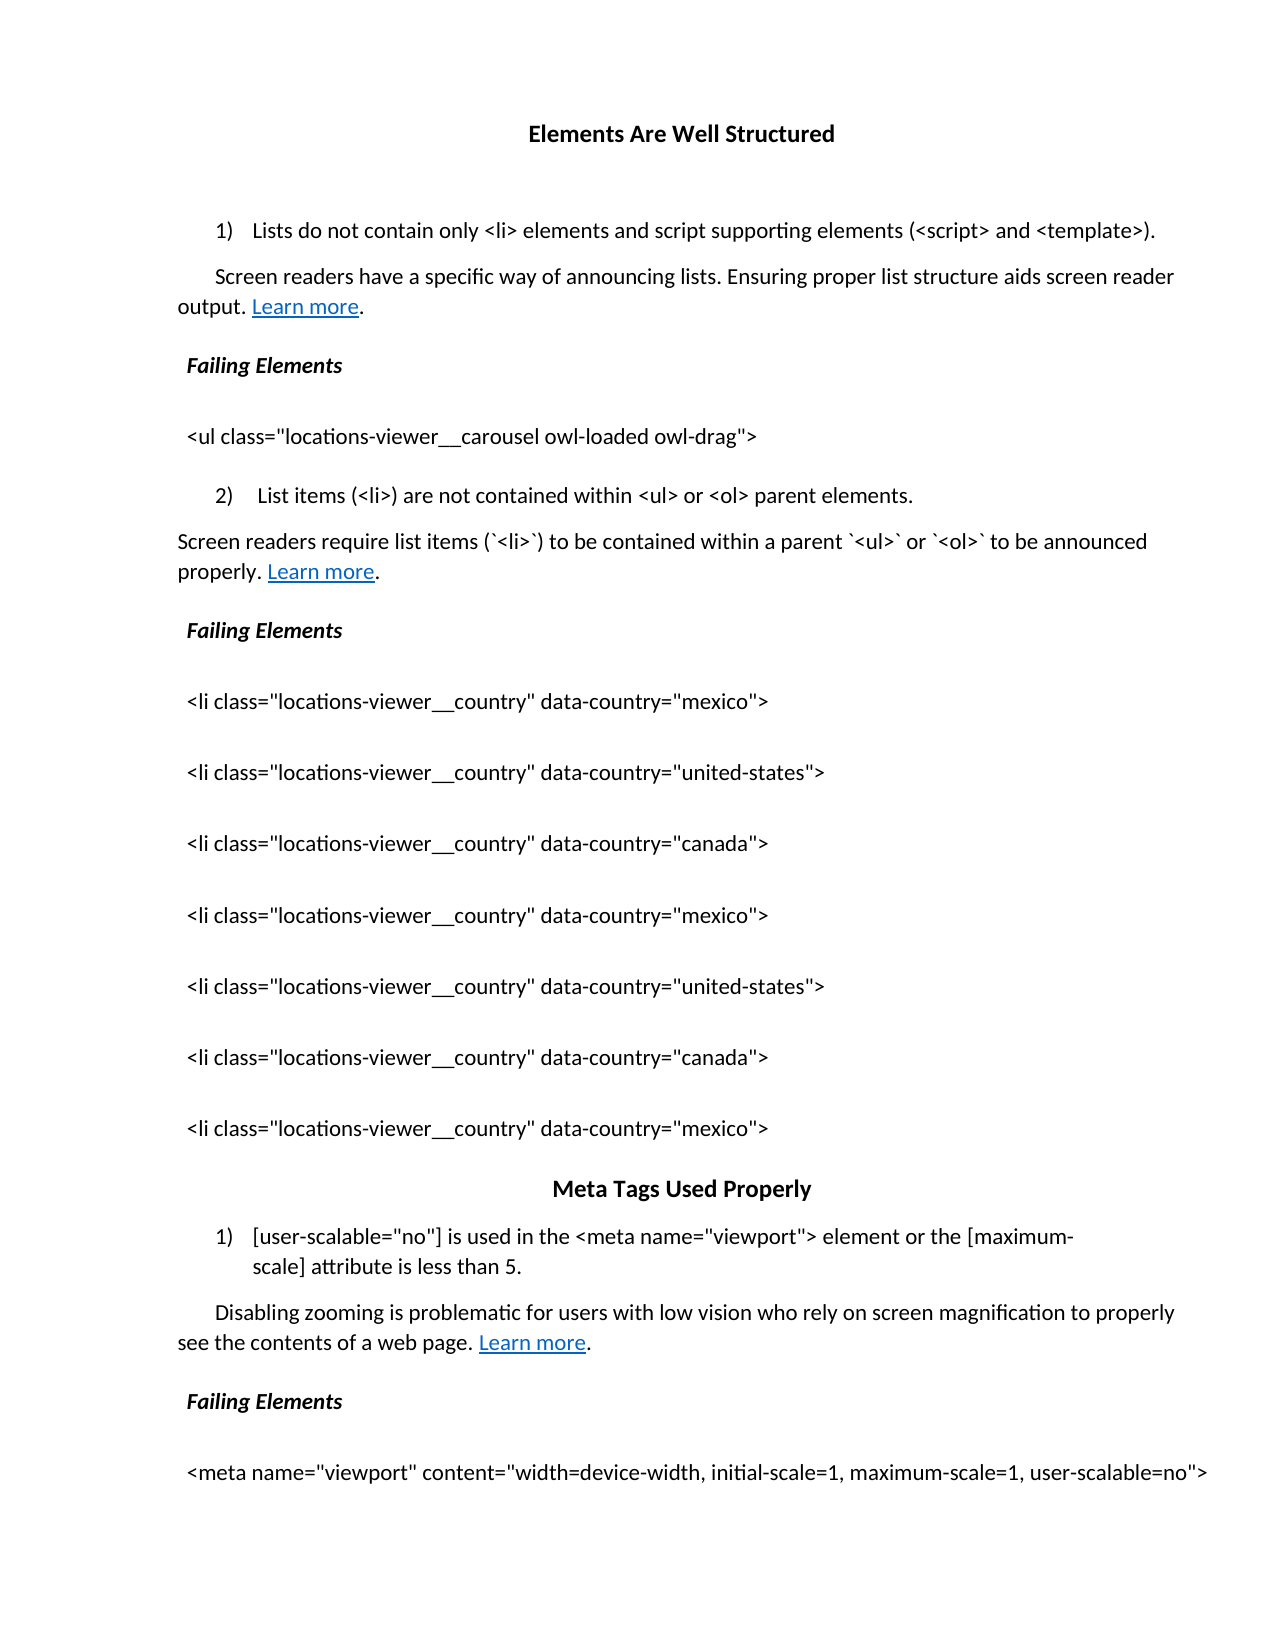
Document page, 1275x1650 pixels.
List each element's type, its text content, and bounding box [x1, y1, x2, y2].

table_cell <li class="locations-viewer__country" data-country="united-states"> [177, 960, 1265, 1031]
list List items (<li>) are not contained within <ul> or <ol> parent elements. [215, 481, 1186, 509]
text Elements Are Well Structured [177, 118, 1186, 149]
text Disabling zooming is problematic for users with low vision who rely on screen magnification to properly see the contents of a web page. Learn more. [177, 1298, 1186, 1356]
table_header Failing Elements [177, 1374, 1265, 1446]
table_cell <ul class="locations-viewer__carousel owl-loaded owl-drag"> [177, 410, 1265, 481]
text Screen readers require list items (`<li>`) to be contained within a parent `<ul>` or `<ol>` to be announced properly. Learn more. [177, 527, 1186, 585]
table_cell <li class="locations-viewer__country" data-country="mexico"> [177, 1102, 1265, 1173]
table_cell <li class="locations-viewer__country" data-country="united-states"> [177, 746, 1265, 817]
table_cell <meta name="viewport" content="width=device-width, initial-scale=1, maximum-scale=1, user-scalable=no"> [177, 1446, 1265, 1517]
text Screen readers have a specific way of announcing lists. Ensuring proper list structure aids screen reader output. Learn more. [177, 262, 1186, 320]
table_cell <li class="locations-viewer__country" data-country="canada"> [177, 817, 1265, 888]
list Lists do not contain only <li> elements and script supporting elements (<script> and <template>). [215, 216, 1186, 244]
table_cell <li class="locations-viewer__country" data-country="mexico"> [177, 675, 1265, 746]
text Meta Tags Used Properly [177, 1173, 1186, 1204]
table_header Failing Elements [177, 603, 1265, 674]
table_cell <li class="locations-viewer__country" data-country="canada"> [177, 1031, 1265, 1102]
table_header Failing Elements [177, 339, 1265, 410]
table_cell <li class="locations-viewer__country" data-country="mexico"> [177, 888, 1265, 959]
list [user-scalable="no"] is used in the <meta name="viewport"> element or the [maximum-scale] attribute is less than 5. [215, 1222, 1186, 1280]
